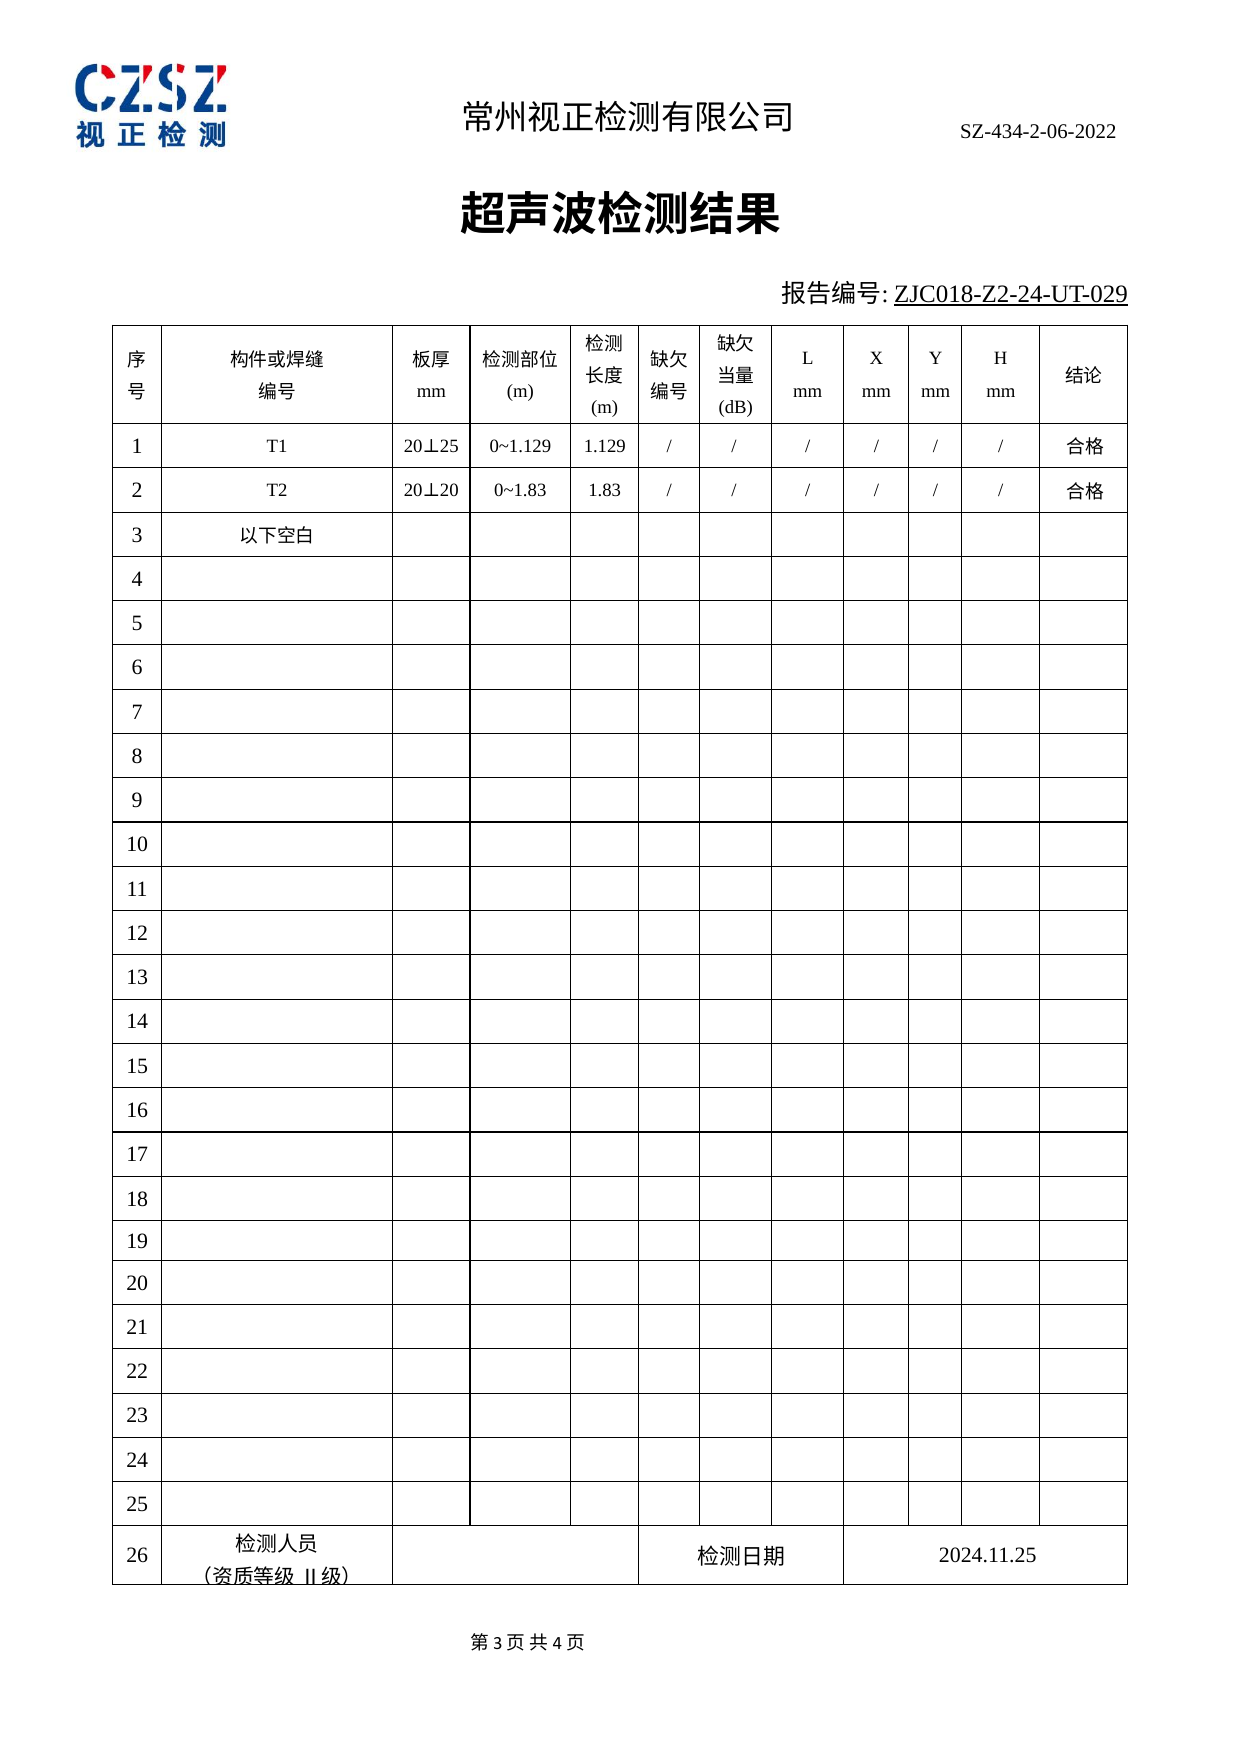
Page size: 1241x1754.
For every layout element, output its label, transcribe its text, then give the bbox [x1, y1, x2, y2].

table_cell [571, 734, 638, 777]
table_cell [393, 1482, 469, 1525]
table_cell [162, 601, 392, 644]
table_cell [772, 557, 843, 600]
table_cell [772, 690, 843, 733]
table_cell [962, 1088, 1039, 1131]
table_cell [639, 1133, 699, 1176]
table_cell [700, 823, 771, 866]
table_cell [471, 1088, 570, 1131]
table_cell [571, 955, 638, 998]
table_cell [162, 557, 392, 600]
table_cell 4 [113, 557, 161, 600]
table_cell 23 [113, 1394, 161, 1437]
table_cell [1040, 867, 1127, 910]
table_header 序号 [113, 326, 161, 423]
table_cell [909, 1088, 961, 1131]
table_cell [471, 1394, 570, 1437]
table_cell 22 [113, 1349, 161, 1392]
table_cell [844, 955, 908, 998]
table_cell [1040, 1000, 1127, 1043]
table_cell [909, 601, 961, 644]
table_cell / [909, 468, 961, 512]
table_cell [700, 645, 771, 689]
table_cell [844, 1044, 908, 1087]
table_cell [772, 513, 843, 556]
table_cell [639, 1261, 699, 1304]
table_cell [700, 690, 771, 733]
table_cell [700, 867, 771, 910]
table_cell [772, 1088, 843, 1131]
table_cell [700, 1438, 771, 1481]
table_cell [471, 1349, 570, 1392]
table_cell [844, 867, 908, 910]
table_cell [639, 823, 699, 866]
table_cell [639, 1221, 699, 1260]
table_cell [844, 1000, 908, 1043]
table_cell 6 [113, 645, 161, 689]
table_cell [571, 1177, 638, 1220]
table_cell [162, 1438, 392, 1481]
table_cell [471, 690, 570, 733]
table_cell [639, 601, 699, 644]
picture [66, 51, 234, 153]
table_cell [1040, 513, 1127, 556]
table_cell / [844, 468, 908, 512]
table_cell 3 [113, 513, 161, 556]
table_cell [1040, 1088, 1127, 1131]
table_cell 2 [113, 468, 161, 512]
table_cell T2 [162, 468, 392, 512]
table_cell [471, 557, 570, 600]
table_cell [393, 1438, 469, 1481]
table_cell 20⊥20 [393, 468, 469, 512]
table_cell 21 [113, 1305, 161, 1348]
table_cell 合格 [1040, 424, 1127, 467]
table_cell [909, 557, 961, 600]
table_cell [844, 823, 908, 866]
table_cell [909, 867, 961, 910]
table_cell [962, 734, 1039, 777]
table_cell [844, 778, 908, 821]
table_cell [162, 734, 392, 777]
table_cell [772, 734, 843, 777]
table_cell [909, 513, 961, 556]
table_cell [962, 911, 1039, 954]
table_cell [393, 911, 469, 954]
table_cell 24 [113, 1438, 161, 1481]
table_header X mm [844, 326, 908, 423]
table_cell [393, 1305, 469, 1348]
table_header Y mm [909, 326, 961, 423]
table_cell [639, 911, 699, 954]
table_cell [471, 823, 570, 866]
table_cell [471, 601, 570, 644]
table_cell [909, 1177, 961, 1220]
table_cell 以下空白 [162, 513, 392, 556]
table_cell [162, 1261, 392, 1304]
table_cell [772, 1438, 843, 1481]
table_cell [639, 690, 699, 733]
table_cell [700, 601, 771, 644]
table_cell [639, 1482, 699, 1525]
table_cell [772, 1177, 843, 1220]
table_cell [571, 1133, 638, 1176]
table_cell [909, 911, 961, 954]
table_cell 1.129 [571, 424, 638, 467]
table_cell [772, 1221, 843, 1260]
table_cell [700, 1305, 771, 1348]
table_cell [162, 823, 392, 866]
table_cell [471, 1221, 570, 1260]
table_cell [1040, 911, 1127, 954]
table_cell [571, 1482, 638, 1525]
table_cell [471, 1482, 570, 1525]
table_cell [962, 690, 1039, 733]
table_cell [393, 823, 469, 866]
table_cell [639, 557, 699, 600]
table_cell [909, 778, 961, 821]
table_cell [571, 1438, 638, 1481]
table_cell [962, 601, 1039, 644]
table_cell 0~1.129 [471, 424, 570, 467]
table_cell [639, 513, 699, 556]
table_cell [162, 1394, 392, 1437]
table_cell [471, 1261, 570, 1304]
table_cell [393, 513, 469, 556]
table_cell [1040, 1349, 1127, 1392]
table_cell [571, 778, 638, 821]
table_cell [393, 867, 469, 910]
table_cell [162, 1482, 392, 1525]
table_cell [1040, 1177, 1127, 1220]
table_cell [844, 911, 908, 954]
table_cell 12 [113, 911, 161, 954]
table_cell [772, 911, 843, 954]
table_cell [1040, 823, 1127, 866]
table_cell 19 [113, 1221, 161, 1260]
table_cell [700, 1261, 771, 1304]
table_cell [909, 1261, 961, 1304]
table_cell [162, 1044, 392, 1087]
table_cell 25 [113, 1482, 161, 1525]
table_cell / [772, 424, 843, 467]
table_cell [471, 513, 570, 556]
table_cell [393, 955, 469, 998]
table_cell [700, 734, 771, 777]
table_cell 20⊥25 [393, 424, 469, 467]
table_cell [471, 1177, 570, 1220]
table_cell / [844, 424, 908, 467]
table_cell [639, 1177, 699, 1220]
table_cell [700, 513, 771, 556]
table_cell 15 [113, 1044, 161, 1087]
table_cell 13 [113, 955, 161, 998]
table_cell [772, 867, 843, 910]
table_cell [393, 1221, 469, 1260]
table_cell [471, 778, 570, 821]
table_cell [162, 1088, 392, 1131]
table_cell [639, 734, 699, 777]
table_cell [772, 823, 843, 866]
table_cell 11 [113, 867, 161, 910]
table_cell [909, 1438, 961, 1481]
table_cell [844, 1261, 908, 1304]
table_cell [1040, 734, 1127, 777]
table_cell [393, 1000, 469, 1043]
table_cell [1040, 601, 1127, 644]
table_cell [571, 1394, 638, 1437]
table_cell [909, 1221, 961, 1260]
table_cell [909, 645, 961, 689]
table_cell [162, 645, 392, 689]
table_cell [162, 690, 392, 733]
table_cell [393, 1133, 469, 1176]
table_cell [772, 1349, 843, 1392]
table_cell [162, 1305, 392, 1348]
table_cell [844, 1305, 908, 1348]
table_cell [700, 1133, 771, 1176]
table_cell [772, 1261, 843, 1304]
table_cell [844, 734, 908, 777]
table_cell [962, 778, 1039, 821]
table_cell 7 [113, 690, 161, 733]
table_header H mm [962, 326, 1039, 423]
table_cell [962, 1482, 1039, 1525]
table_cell [639, 1044, 699, 1087]
table_cell [962, 1394, 1039, 1437]
table_cell [844, 1221, 908, 1260]
table_cell [393, 645, 469, 689]
table_cell [844, 1088, 908, 1131]
table_cell [962, 867, 1039, 910]
table_cell [571, 1305, 638, 1348]
table_header 构件或焊缝 编号 [162, 326, 392, 423]
table_cell 1.83 [571, 468, 638, 512]
table_cell [909, 1349, 961, 1392]
table_cell [700, 1044, 771, 1087]
table_cell [639, 1000, 699, 1043]
table_cell [162, 1133, 392, 1176]
table_cell [162, 1349, 392, 1392]
table_cell 26 [113, 1526, 161, 1584]
table_cell 检测人员 （资质等级 Ⅱ级） [162, 1526, 392, 1584]
table_cell 18 [113, 1177, 161, 1220]
table_cell 20 [113, 1261, 161, 1304]
table_cell [700, 1482, 771, 1525]
table_cell [393, 690, 469, 733]
table_cell / [639, 424, 699, 467]
table_cell [772, 1000, 843, 1043]
table_cell [909, 955, 961, 998]
table_cell [962, 513, 1039, 556]
table_cell [962, 557, 1039, 600]
table_cell [162, 911, 392, 954]
table_cell [962, 1261, 1039, 1304]
table_cell [471, 911, 570, 954]
text 报告编号: ZJC018-Z2-24-UT-029 [112, 259, 1128, 324]
table_cell [393, 1261, 469, 1304]
table_cell [844, 1438, 908, 1481]
table_cell [162, 778, 392, 821]
table_cell [772, 601, 843, 644]
table_cell [909, 1394, 961, 1437]
table_cell [909, 1133, 961, 1176]
table_cell [962, 1305, 1039, 1348]
table_cell [1040, 690, 1127, 733]
table_cell [1040, 645, 1127, 689]
table_cell [909, 1482, 961, 1525]
table_header 结论 [1040, 326, 1127, 423]
table_cell 10 [113, 823, 161, 866]
table_cell [571, 557, 638, 600]
table_cell [1040, 557, 1127, 600]
table_cell [471, 1305, 570, 1348]
table_cell [909, 734, 961, 777]
table_cell [639, 645, 699, 689]
table_cell [1040, 1133, 1127, 1176]
table_cell [962, 1000, 1039, 1043]
table_cell [639, 1305, 699, 1348]
table_cell [393, 1349, 469, 1392]
table_cell [1040, 1305, 1127, 1348]
table_cell 合格 [1040, 468, 1127, 512]
table_cell [962, 823, 1039, 866]
table_cell 5 [113, 601, 161, 644]
table_cell [639, 1394, 699, 1437]
table_cell 17 [113, 1133, 161, 1176]
table_cell [571, 1221, 638, 1260]
table_cell [700, 1177, 771, 1220]
table_cell [844, 1133, 908, 1176]
table_cell [1040, 1482, 1127, 1525]
table_cell / [700, 468, 771, 512]
table_cell [962, 1221, 1039, 1260]
table_cell [162, 1177, 392, 1220]
table_cell [471, 867, 570, 910]
table_cell 0~1.83 [471, 468, 570, 512]
table_cell [393, 734, 469, 777]
table_cell [1040, 1221, 1127, 1260]
table_cell [772, 778, 843, 821]
table_cell / [962, 424, 1039, 467]
table_header 缺欠 编号 [639, 326, 699, 423]
table_cell [393, 1526, 638, 1584]
table_cell [471, 1044, 570, 1087]
table_cell [1040, 1394, 1127, 1437]
table_cell [393, 1044, 469, 1087]
table_cell [962, 955, 1039, 998]
table_cell [700, 1349, 771, 1392]
table_cell [700, 1000, 771, 1043]
table_cell [909, 1000, 961, 1043]
table_cell [700, 955, 771, 998]
table_cell 检测日期 [639, 1526, 843, 1584]
table_cell / [700, 424, 771, 467]
table_cell [844, 1482, 908, 1525]
table_cell [639, 1349, 699, 1392]
table_cell [909, 1044, 961, 1087]
table_cell [393, 1394, 469, 1437]
table_cell / [772, 468, 843, 512]
text 超声波检测结果 [112, 162, 1128, 259]
table_cell [471, 645, 570, 689]
table_header 检测 长度 (m) [571, 326, 638, 423]
table_cell [844, 690, 908, 733]
table_cell [844, 1394, 908, 1437]
table_cell [962, 1044, 1039, 1087]
table_cell T1 [162, 424, 392, 467]
table_cell [700, 778, 771, 821]
table_cell [844, 557, 908, 600]
table_cell [471, 1438, 570, 1481]
table_cell [700, 1221, 771, 1260]
table_cell [571, 1044, 638, 1087]
table_cell 14 [113, 1000, 161, 1043]
table_cell [471, 1000, 570, 1043]
table_cell [962, 1438, 1039, 1481]
table_cell [772, 1044, 843, 1087]
table_cell [700, 911, 771, 954]
table_cell [772, 645, 843, 689]
table_header 缺欠当量 (dB) [700, 326, 771, 423]
table_cell [639, 778, 699, 821]
table_cell [962, 1177, 1039, 1220]
table_cell [393, 601, 469, 644]
table_cell / [639, 468, 699, 512]
table_cell [639, 1088, 699, 1131]
table_cell [962, 1349, 1039, 1392]
table_header 检测部位 (m) [471, 326, 570, 423]
table_cell [844, 645, 908, 689]
table_cell [393, 778, 469, 821]
table_cell 8 [113, 734, 161, 777]
table_cell [700, 1394, 771, 1437]
table_cell [162, 867, 392, 910]
table_cell [471, 955, 570, 998]
table_cell [571, 1349, 638, 1392]
table_header L mm [772, 326, 843, 423]
table_cell [844, 1349, 908, 1392]
table_cell [393, 1177, 469, 1220]
table_cell [571, 601, 638, 644]
table_cell / [909, 424, 961, 467]
table_cell 2024.11.25 [844, 1526, 1127, 1584]
table_cell [1040, 1261, 1127, 1304]
table_cell [162, 1000, 392, 1043]
table_cell [571, 823, 638, 866]
table_cell [393, 1088, 469, 1131]
table_cell [962, 645, 1039, 689]
table_cell [471, 1133, 570, 1176]
table_cell [909, 823, 961, 866]
table_cell [772, 1305, 843, 1348]
table_cell [909, 690, 961, 733]
table_cell [571, 867, 638, 910]
table_cell [772, 1394, 843, 1437]
table_cell [471, 734, 570, 777]
table_cell [909, 1305, 961, 1348]
table_cell [162, 955, 392, 998]
table_cell [962, 1133, 1039, 1176]
table_cell [571, 645, 638, 689]
table_cell [162, 1221, 392, 1260]
table_cell [1040, 955, 1127, 998]
table_cell [571, 1261, 638, 1304]
table_header 板厚mm [393, 326, 469, 423]
table_cell / [962, 468, 1039, 512]
table_cell [639, 867, 699, 910]
table_cell 9 [113, 778, 161, 821]
table_cell [639, 1438, 699, 1481]
table_cell [1040, 1438, 1127, 1481]
table_cell [844, 513, 908, 556]
table_cell 16 [113, 1088, 161, 1131]
table_cell [772, 955, 843, 998]
table_cell [700, 1088, 771, 1131]
table_cell [844, 601, 908, 644]
table_cell [571, 1088, 638, 1131]
table_cell [1040, 778, 1127, 821]
table_cell [772, 1482, 843, 1525]
table_cell [844, 1177, 908, 1220]
table_cell [700, 557, 771, 600]
table_cell [1040, 1044, 1127, 1087]
table_cell [571, 690, 638, 733]
table_cell [772, 1133, 843, 1176]
table_cell [571, 911, 638, 954]
table_cell [393, 557, 469, 600]
table_cell 1 [113, 424, 161, 467]
table_cell [571, 513, 638, 556]
table_cell [571, 1000, 638, 1043]
table_cell [639, 955, 699, 998]
